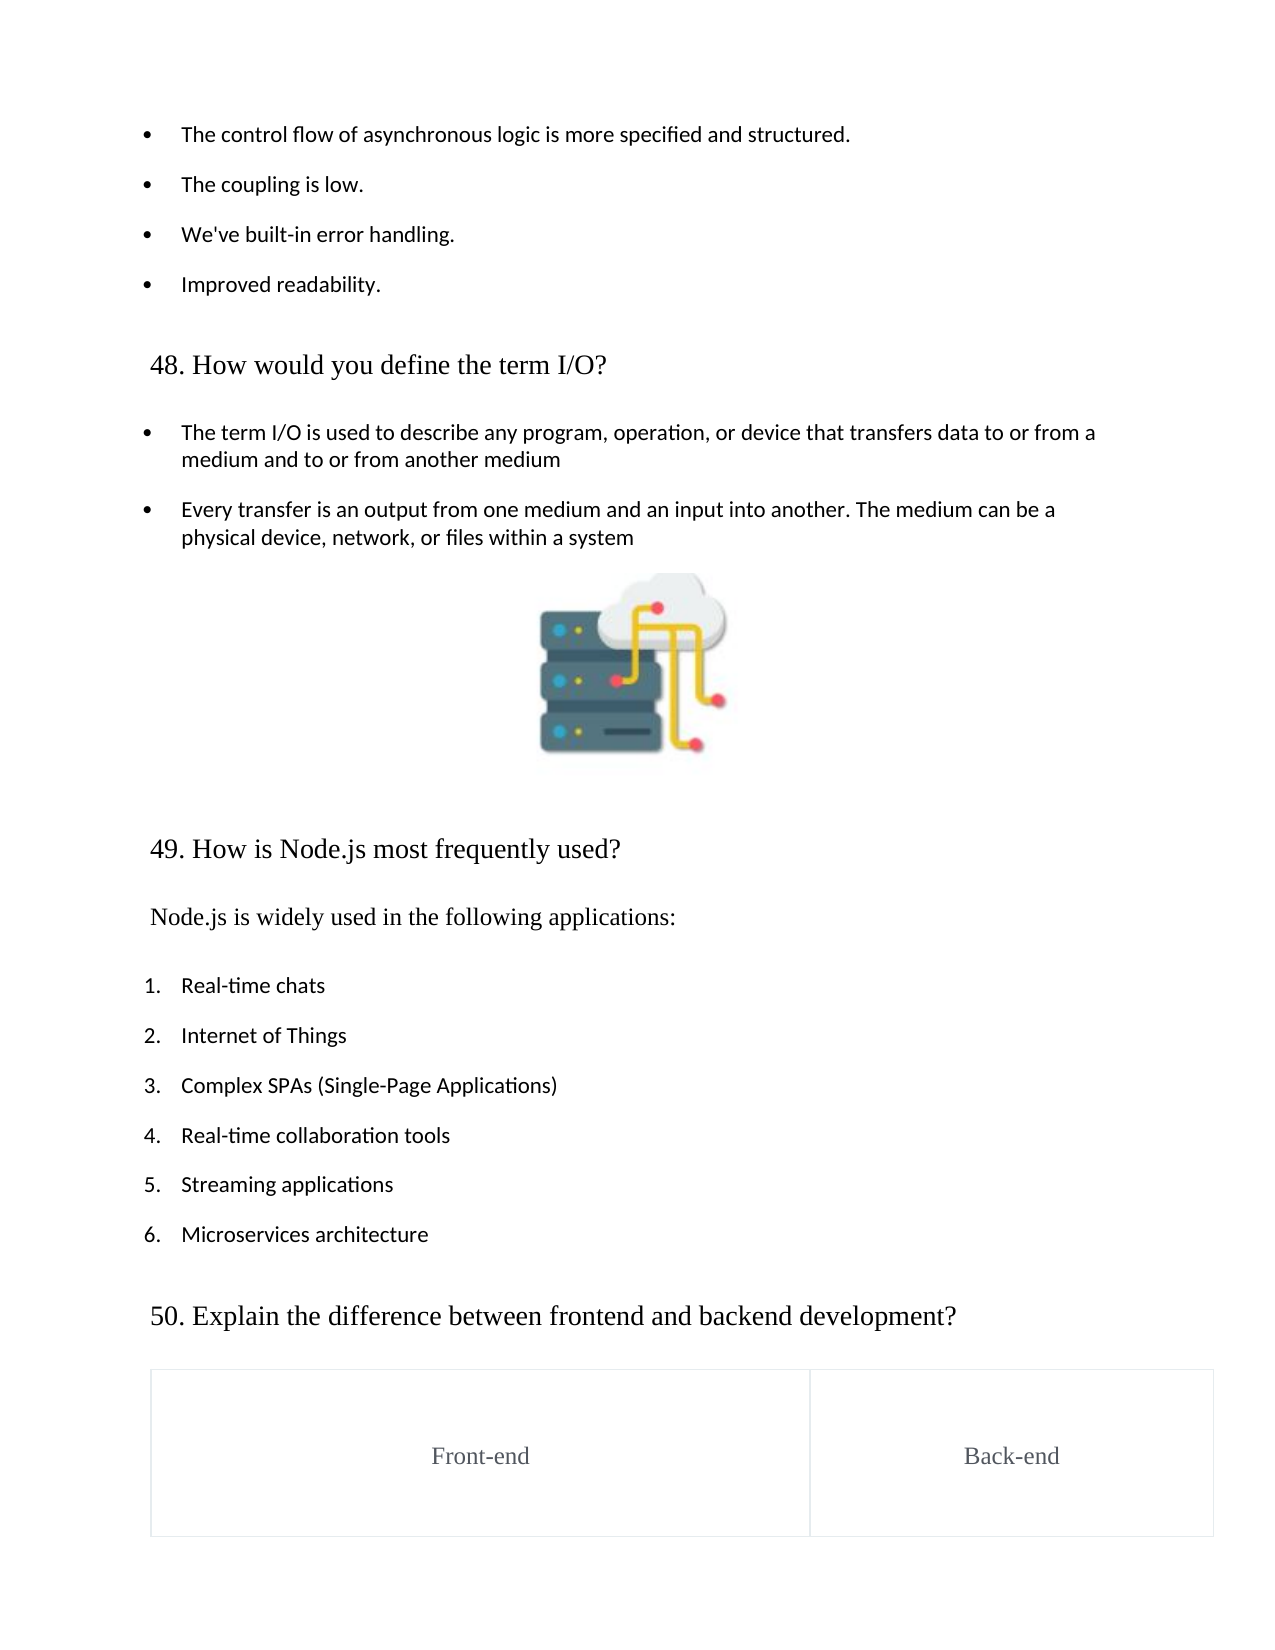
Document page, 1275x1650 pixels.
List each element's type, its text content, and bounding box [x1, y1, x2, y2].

list We've built-in error handling. [144, 220, 1125, 248]
list Internet of Things [144, 1021, 1125, 1049]
list The term I/O is used to describe any program, operation, or device that transfers data to or from a medium and to or from another medium [144, 418, 1125, 474]
subtitle 48. How would you define the term I/O? [150, 348, 1125, 380]
list Microservices architecture [144, 1221, 1125, 1248]
subtitle 50. Explain the difference between frontend and backend development? [150, 1298, 1125, 1331]
subtitle 49. How is Node.js most frequently used? [150, 832, 1125, 864]
list Real-time chats [144, 971, 1125, 999]
list Complex SPAs (Single-Page Applications) [144, 1071, 1125, 1099]
list The control flow of asynchronous logic is more specified and structured. [144, 120, 1125, 148]
list The coupling is low. [144, 170, 1125, 198]
table_header Back-end [811, 1370, 1213, 1536]
list Real-time collaboration tools [144, 1121, 1125, 1149]
list Streaming applications [144, 1171, 1125, 1199]
picture [512, 573, 763, 782]
text Node.js is widely used in the following applications: [150, 902, 1125, 930]
list Improved readability. [144, 270, 1125, 298]
list Every transfer is an output from one medium and an input into another. The medium can be a physical device, network, or files within a system [144, 496, 1125, 552]
table_header Front-end [152, 1370, 809, 1536]
